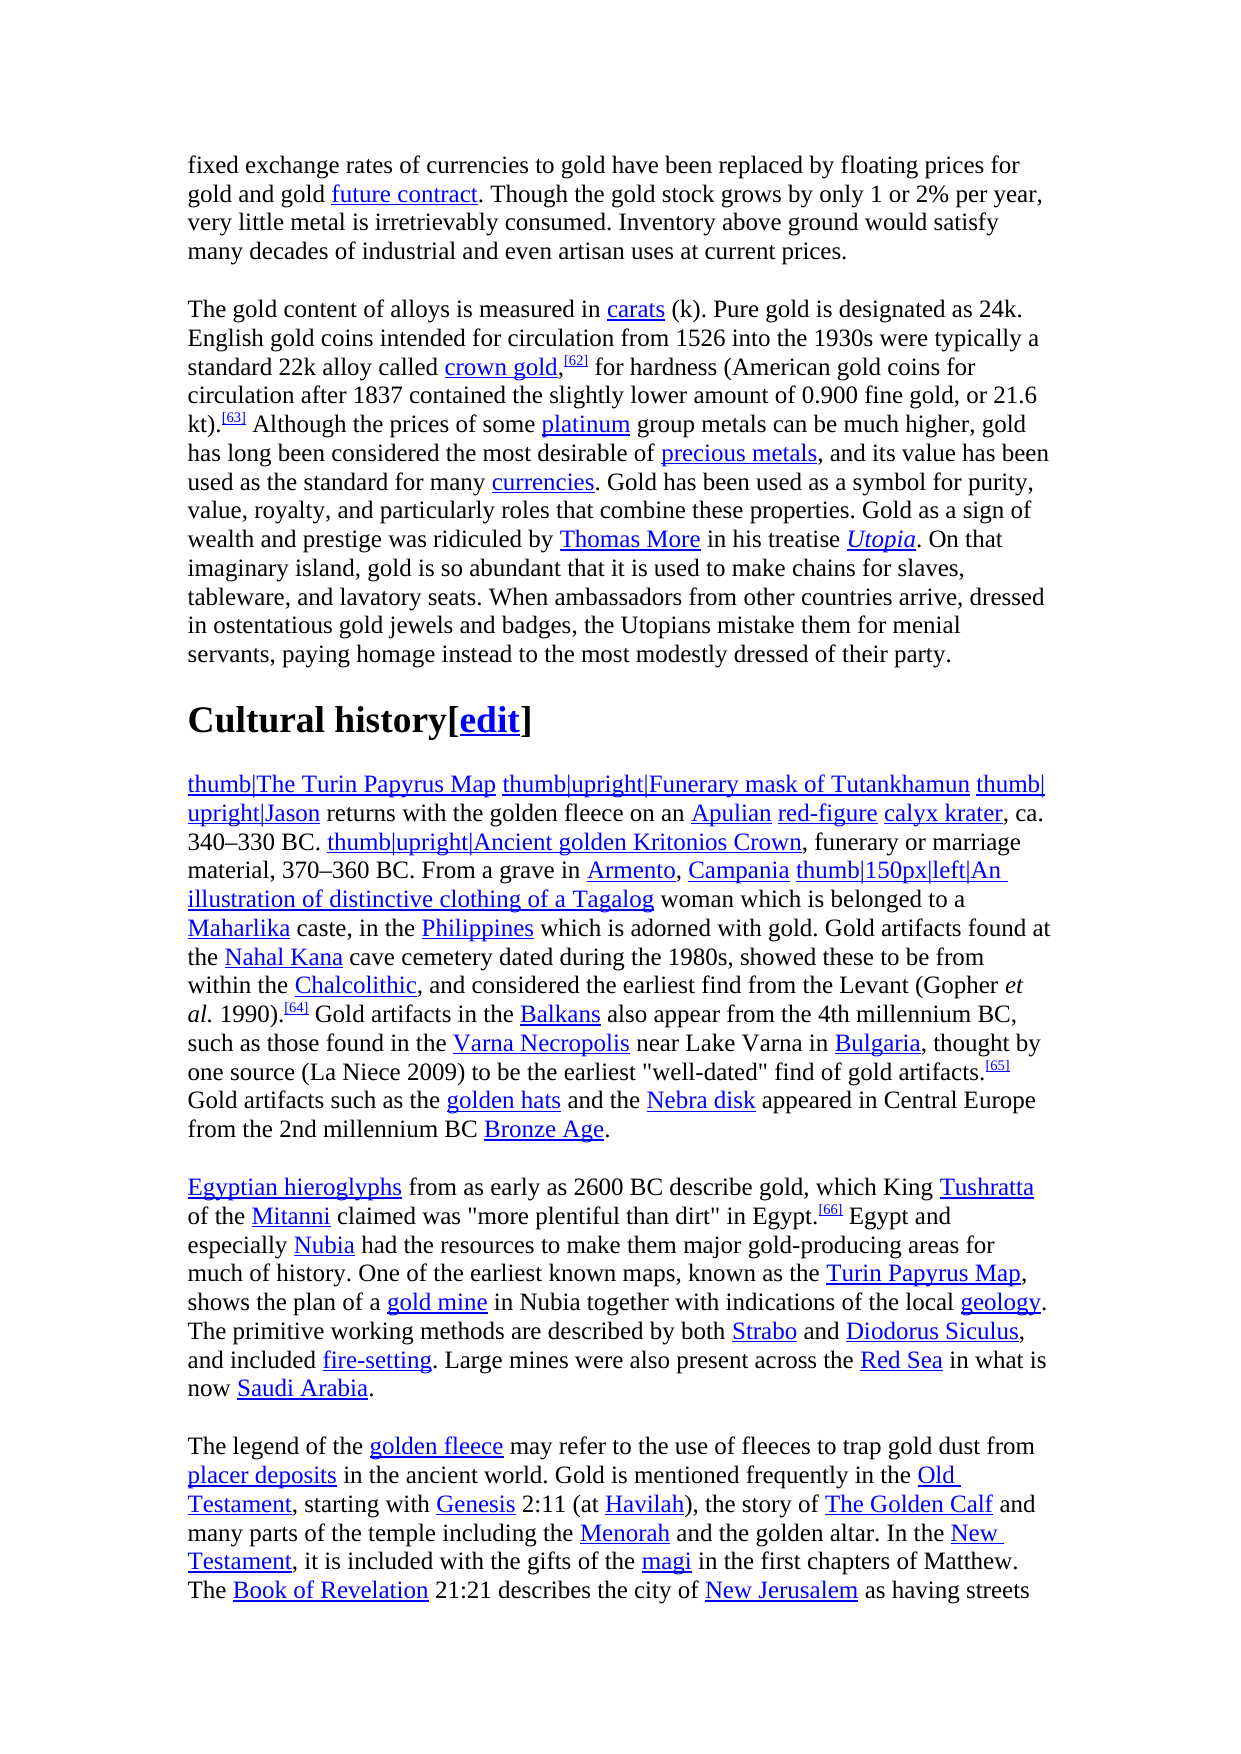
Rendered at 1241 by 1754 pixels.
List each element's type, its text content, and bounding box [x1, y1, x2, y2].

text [187, 150, 1053, 265]
text Egyptian hieroglyphs from as early as 2600 BC describe gold, which King Tushratta of the Mitanni claimed was "more plentiful than dirt" in Egypt.[66] Egypt and especially Nubia had the resources to make them major gold-producing areas for much of history. One of the earliest known maps, known as the Turin Papyrus Map, shows the plan of a gold mine in Nubia together with indications of the local geology. The primitive working methods are described by both Strabo and Diodorus Siculus, and included fire-setting. Large mines were also present across the Red Sea in what is now Saudi Arabia. [187, 1172, 1053, 1402]
text thumb|The Turin Papyrus Map thumb|upright|Funerary mask of Tutankhamun thumb|upright|Jason returns with the golden fleece on an Apulian red-figure calyx krater, ca. 340–330 BC. thumb|upright|Ancient golden Kritonios Crown, funerary or marriage material, 370–360 BC. From a grave in Armento, Campania thumb|150px|left|An illustration of distinctive clothing of a Tagalog woman which is belonged to a Maharlika caste, in the Philippines which is adorned with gold. Gold artifacts found at the Nahal Kana cave cemetery dated during the 1980s, showed these to be from within the Chalcolithic, and considered the earliest find from the Levant (Gopher et al. 1990).[64] Gold artifacts in the Balkans also appear from the 4th millennium BC, such as those found in the Varna Necropolis near Lake Varna in Bulgaria, thought by one source (La Niece 2009) to be the earliest "well-dated" find of gold artifacts.[65] Gold artifacts such as the golden hats and the Nebra disk appeared in Central Europe from the 2nd millennium BC Bronze Age. [187, 769, 1053, 1143]
text The gold content of alloys is measured in carats (k). Pure gold is designated as 24k. English gold coins intended for circulation from 1526 into the 1930s were typically a standard 22k alloy called crown gold,[62] for hardness (American gold coins for circulation after 1837 contained the slightly lower amount of 0.900 fine gold, or 21.6 kt).[63] Although the prices of some platinum group metals can be much higher, gold has long been considered the most desirable of precious metals, and its value has been used as the standard for many currencies. Gold has been used as a symbol for purity, value, royalty, and particularly roles that combine these properties. Gold as a sign of wealth and prestige was ridiculed by Thomas More in his treatise Utopia. On that imaginary island, gold is so abundant that it is used to make chains for slaves, tableware, and lavatory seats. When ambassadors from other countries arrive, dressed in ostentatious gold jewels and badges, the Utopians mistake them for menial servants, paying homage instead to the most modestly dressed of their party. [187, 294, 1053, 668]
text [187, 1431, 1053, 1604]
subtitle Cultural history[edit] [187, 697, 1053, 740]
